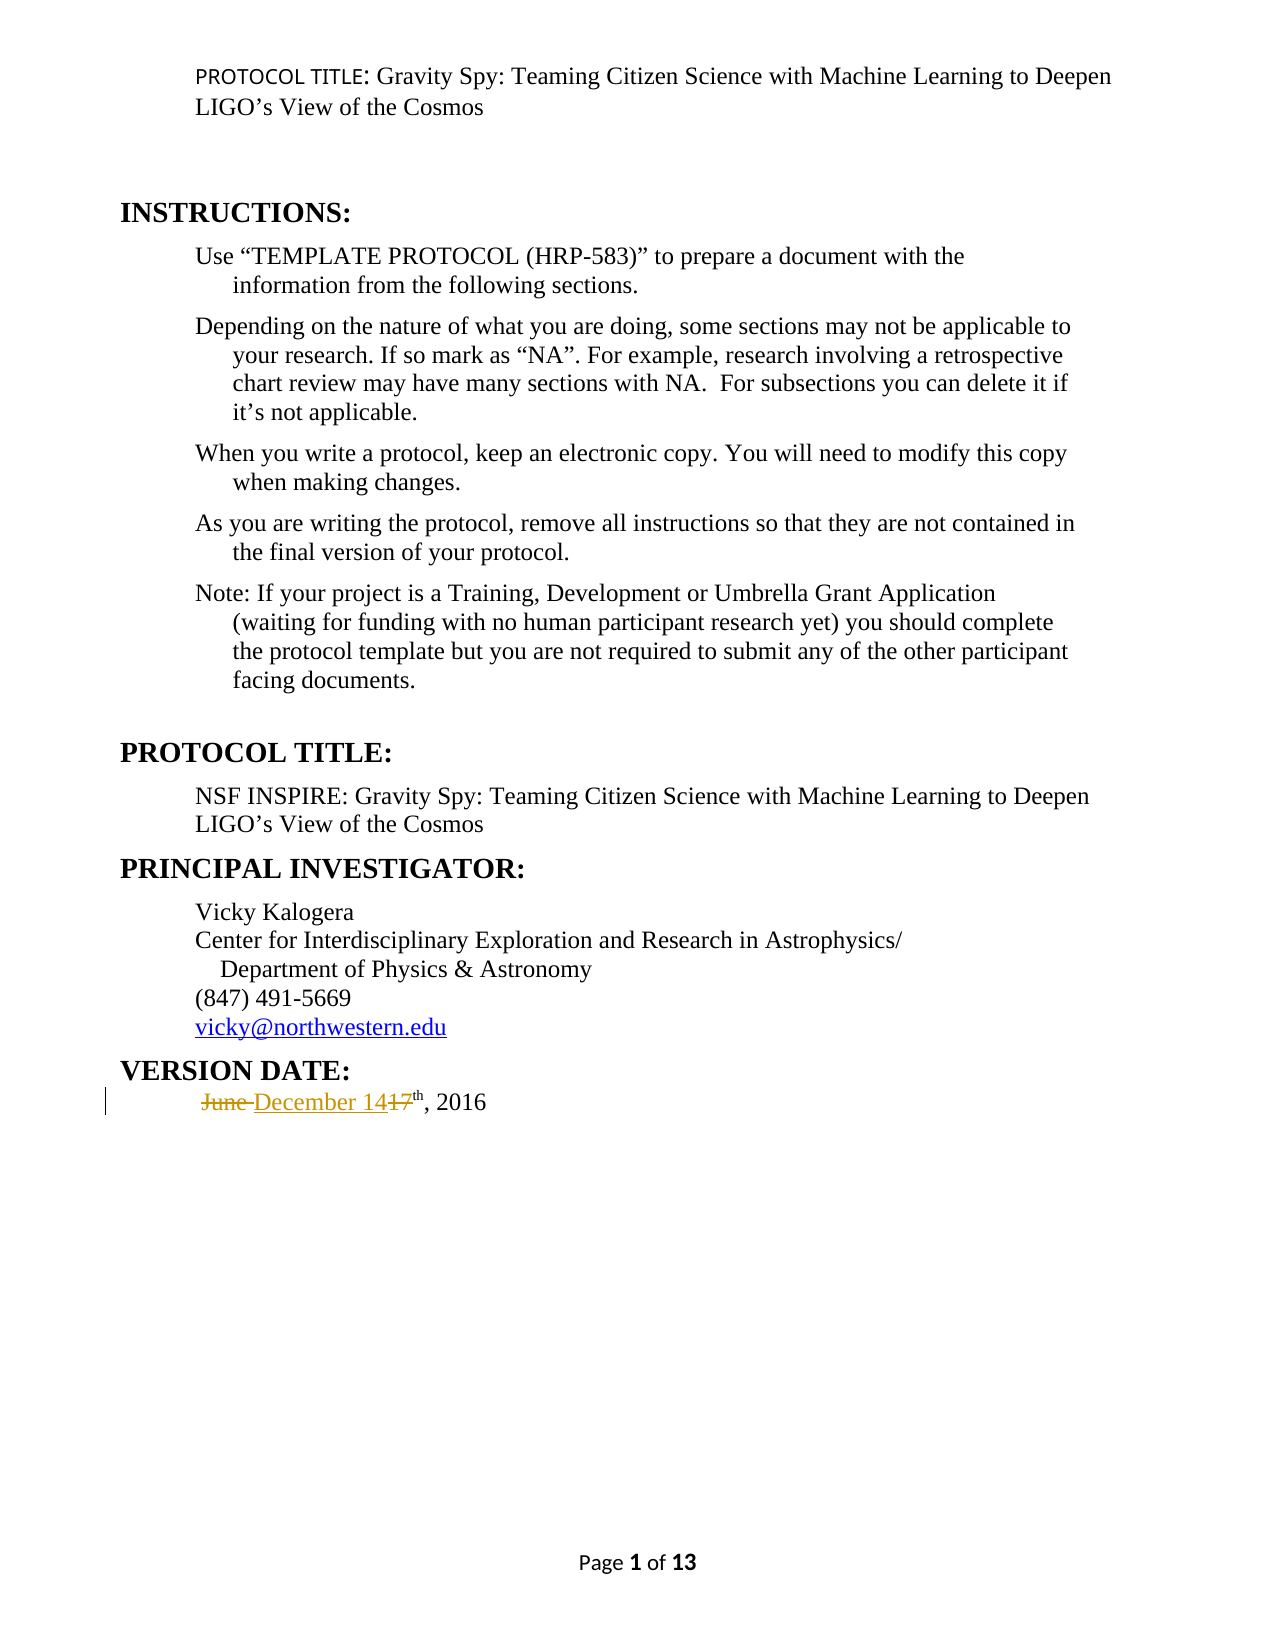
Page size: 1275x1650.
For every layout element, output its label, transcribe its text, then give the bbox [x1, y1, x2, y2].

text Center for Interdisciplinary Exploration and Research in Astrophysics/ [195, 926, 1155, 954]
text th, 2016 [120, 1087, 1155, 1115]
text NSF INSPIRE: Gravity Spy: Teaming Citizen Science with Machine Learning to Deepen LIGO’s View of the Cosmos [195, 781, 1155, 838]
text INSTRUCTIONS: [120, 195, 1155, 228]
text When you write a protocol, keep an electronic copy. You will need to modify this copy when making changes. [195, 438, 1080, 496]
text Note: If your project is a Training, Development or Umbrella Grant Application (waiting for funding with no human participant research yet) you should complete the protocol template but you are not required to submit any of the other participant facing documents. [195, 578, 1080, 693]
text PROTOCOL TITLE: [120, 735, 1155, 768]
text VERSION DATE: [120, 1053, 1155, 1087]
text (847) 491-5669 [195, 983, 1155, 1012]
text Depending on the nature of what you are doing, some sections may not be applicable to your research. If so mark as “NA”. For example, research involving a retrospective chart review may have many sections with NA. For subsections you can delete it if it’s not applicable. [195, 311, 1080, 426]
text Vicky Kalogera [195, 897, 1155, 926]
text Department of Physics & Astronomy [195, 954, 1155, 983]
text PRINCIPAL INVESTIGATOR: [120, 851, 1155, 884]
text As you are writing the protocol, remove all instructions so that they are not contained in the final version of your protocol. [195, 508, 1080, 566]
text Use “TEMPLATE PROTOCOL (HRP-583)” to prepare a document with the information from the following sections. [195, 241, 1080, 298]
text vicky@northwestern.edu [120, 1012, 1155, 1041]
